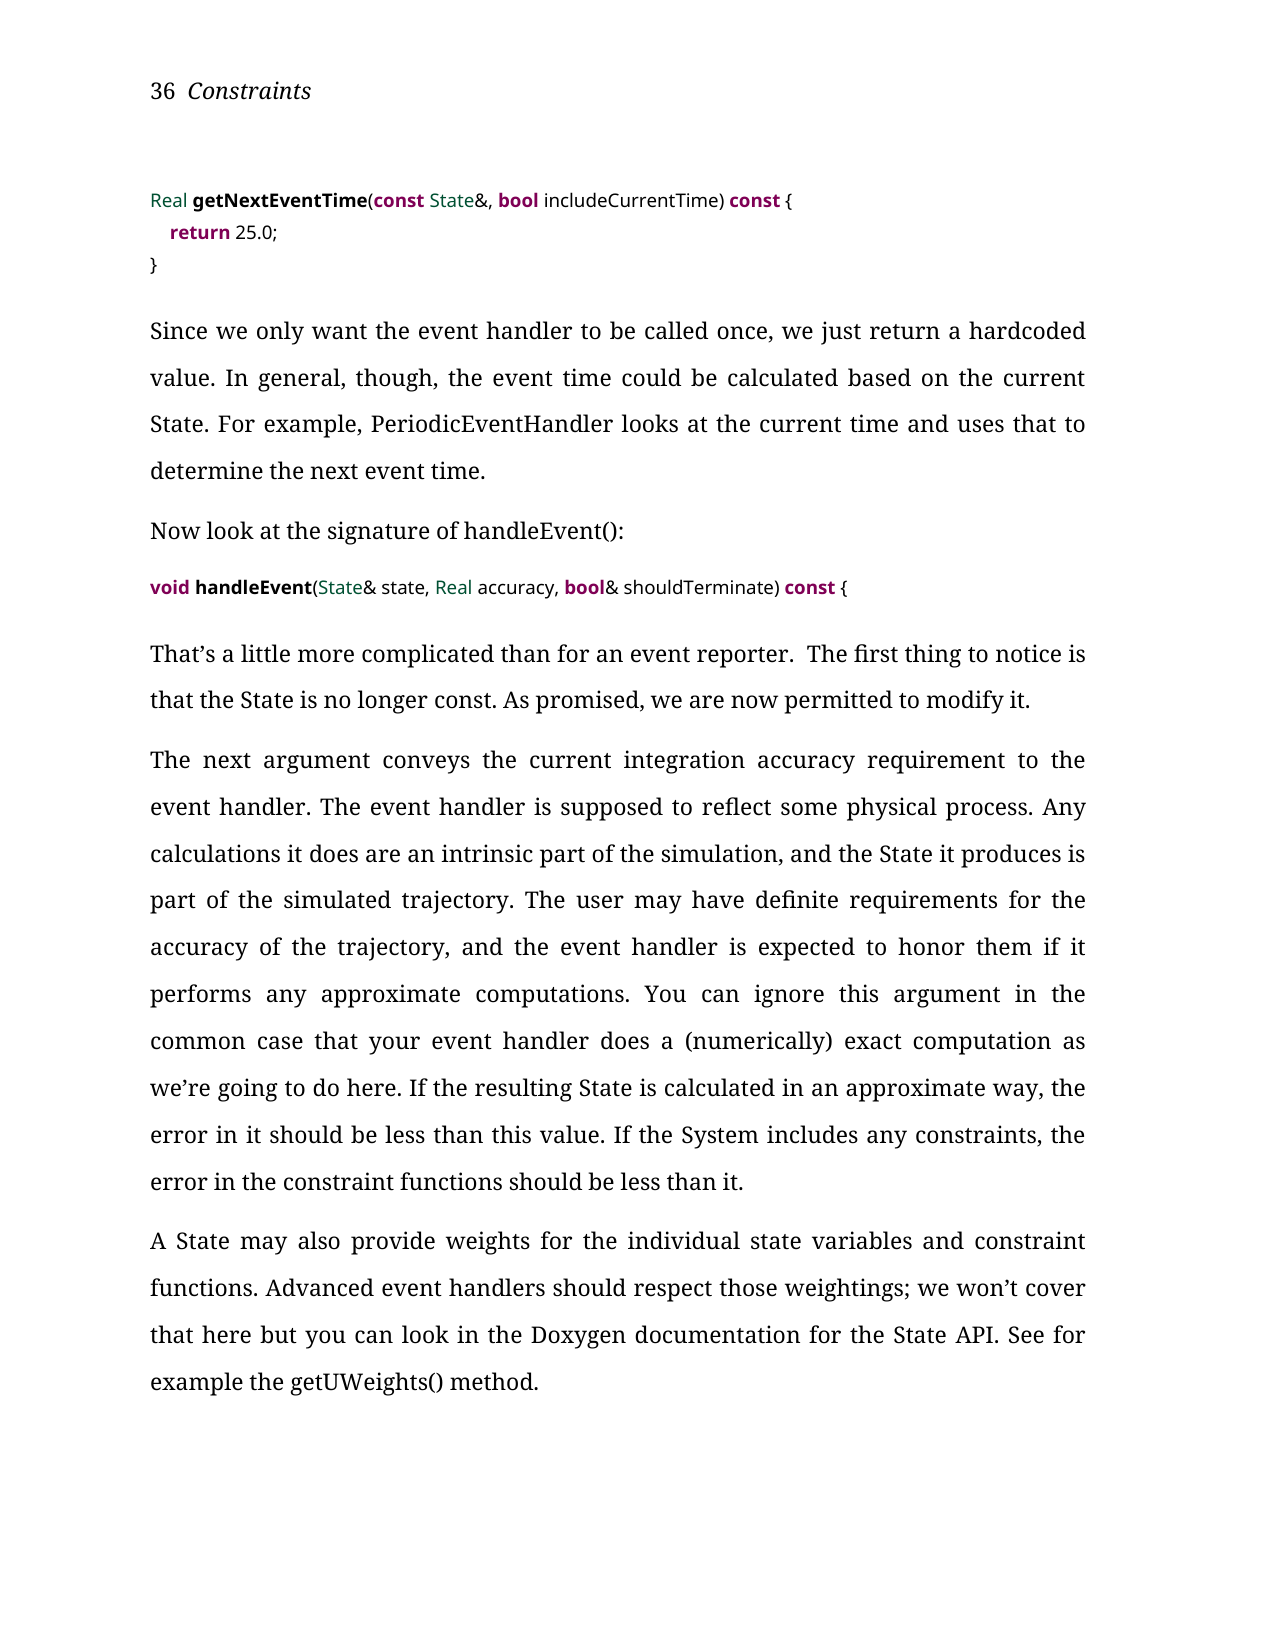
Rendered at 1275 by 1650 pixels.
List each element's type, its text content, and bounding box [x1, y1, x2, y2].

text Now look at the signature of handleEvent(): [150, 514, 1087, 546]
text A State may also provide weights for the individual state variables and constraint functions. Advanced event handlers should respect those weightings; we won’t cover that here but you can look in the Doxygen documentation for the State API. See for example the getUWeights() method. [150, 1225, 1087, 1397]
text void handleEvent(State& state, Real accuracy, bool& shouldTerminate) const { [150, 574, 1087, 599]
text That’s a little more complicated than for an event reporter. The first thing to notice is that the State is no longer const. As promised, we are now permitted to modify it. [150, 637, 1087, 716]
text return 25.0; [150, 219, 1087, 245]
text The next argument conveys the current integration accuracy requirement to the event handler. The event handler is supposed to reflect some physical process. Any calculations it does are an intrinsic part of the simulation, and the State it produces is part of the simulated trajectory. The user may have definite requirements for the accuracy of the trajectory, and the event handler is expected to honor them if it performs any approximate computations. You can ignore this argument in the common case that your event handler does a (numerically) exact computation as we’re going to do here. If the resulting State is calculated in an approximate way, the error in it should be less than this value. If the System includes any constraints, the error in the constraint functions should be less than it. [150, 744, 1087, 1197]
text Since we only want the event handler to be called once, we just return a hardcoded value. In general, though, the event time could be calculated based on the current State. For example, PeriodicEventHandler looks at the current time and uses that to determine the next event time. [150, 314, 1087, 486]
text Real getNextEventTime(const State&, bool includeCurrentTime) const { [150, 187, 1087, 213]
text } [150, 251, 1087, 277]
